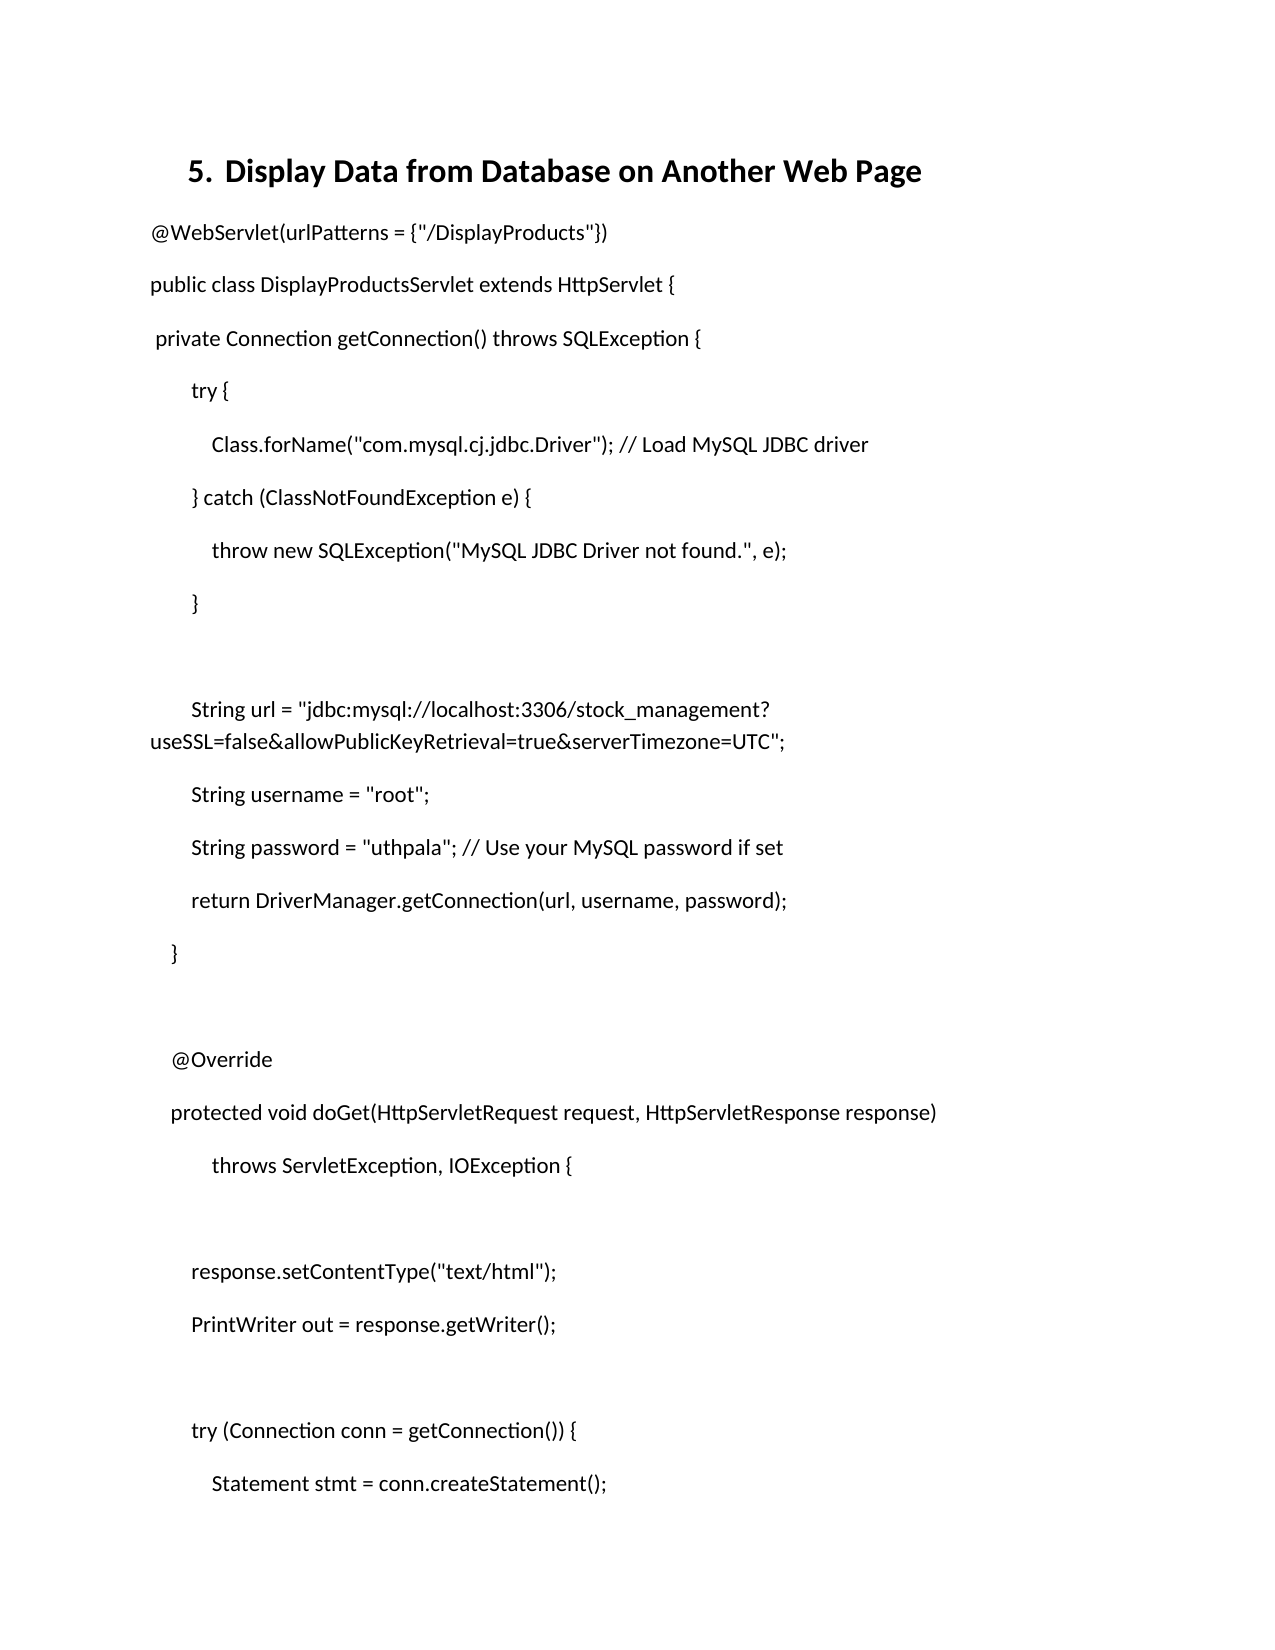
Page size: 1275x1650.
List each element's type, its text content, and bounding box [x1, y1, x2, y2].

text @Override [150, 1045, 1125, 1073]
text throws ServletException, IOException { [150, 1151, 1125, 1179]
text PrintWriter out = response.getWriter(); [150, 1310, 1125, 1338]
text } [150, 939, 1125, 967]
text return DriverManager.getConnection(url, username, password); [150, 886, 1125, 914]
text Statement stmt = conn.createStatement(); [150, 1469, 1125, 1497]
text public class DisplayProductsServlet extends HttpServlet { [150, 271, 1125, 299]
text } catch (ClassNotFoundException e) { [150, 483, 1125, 511]
text throw new SQLException("MySQL JDBC Driver not found.", e); [150, 536, 1125, 564]
text Class.forName("com.mysql.cj.jdbc.Driver"); // Load MySQL JDBC driver [150, 430, 1125, 458]
text String username = "root"; [150, 780, 1125, 808]
text try { [150, 377, 1125, 405]
text String password = "uthpala"; // Use your MySQL password if set [150, 833, 1125, 861]
list Display Data from Database on Another Web Page [187, 150, 1125, 191]
text try (Connection conn = getConnection()) { [150, 1416, 1125, 1444]
text response.setContentType("text/html"); [150, 1257, 1125, 1285]
text } [150, 589, 1125, 617]
text private Connection getConnection() throws SQLException { [150, 324, 1125, 352]
text protected void doGet(HttpServletRequest request, HttpServletResponse response) [150, 1098, 1125, 1126]
text @WebServlet(urlPatterns = {"/DisplayProducts"}) [150, 218, 1125, 246]
text String url = "jdbc:mysql://localhost:3306/stock_management?useSSL=false&allowPublicKeyRetrieval=true&serverTimezone=UTC"; [150, 695, 1125, 755]
